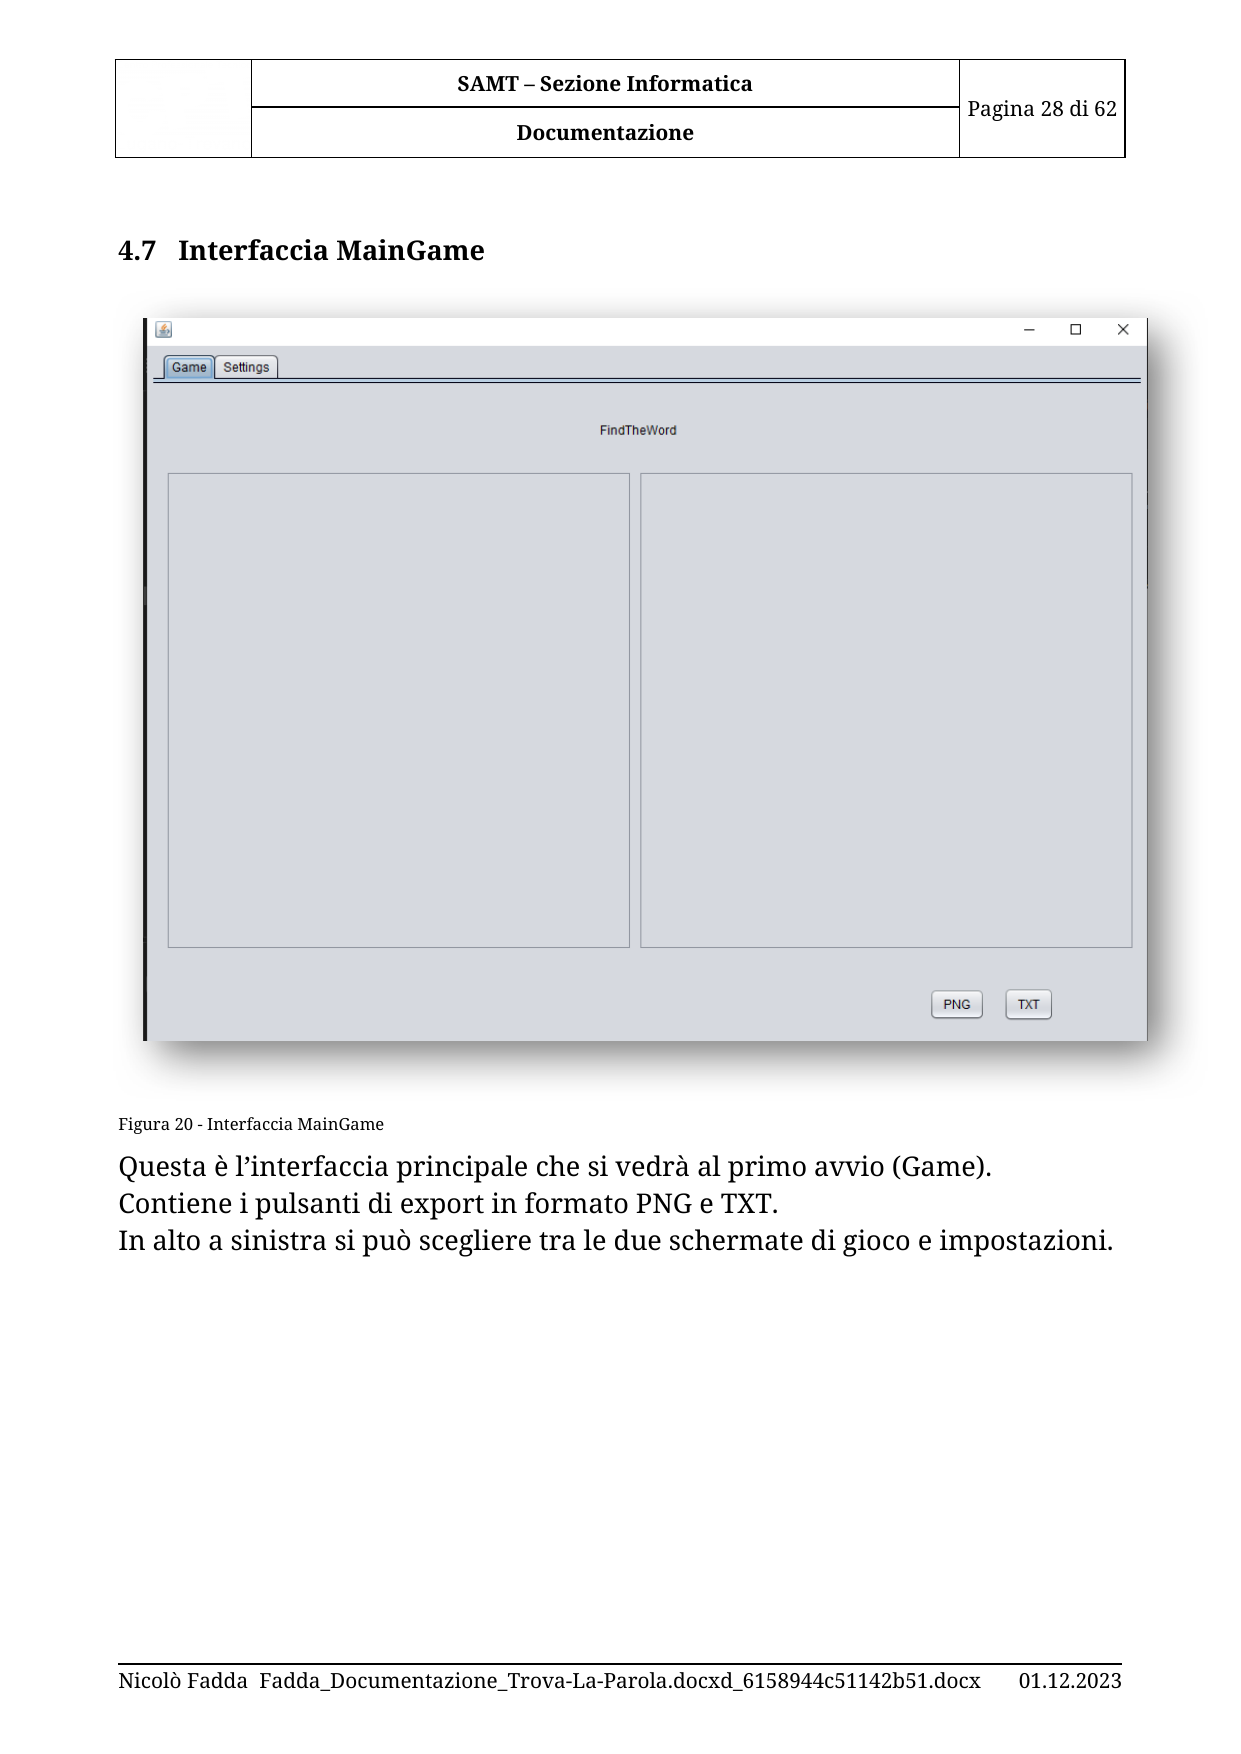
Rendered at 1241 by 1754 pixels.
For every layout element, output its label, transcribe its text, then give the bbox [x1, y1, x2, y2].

picture [143, 318, 1148, 1041]
subtitle Interfaccia MainGame [118, 232, 1122, 269]
text Questa è l’interfaccia principale che si vedrà al primo avvio (Game). [118, 1148, 1122, 1184]
text Contiene i pulsanti di export in formato PNG e TXT. [118, 1184, 1122, 1221]
picture [115, 60, 251, 157]
text In alto a sinistra si può scegliere tra le due schermate di gioco e impostazioni. [118, 1221, 1122, 1258]
